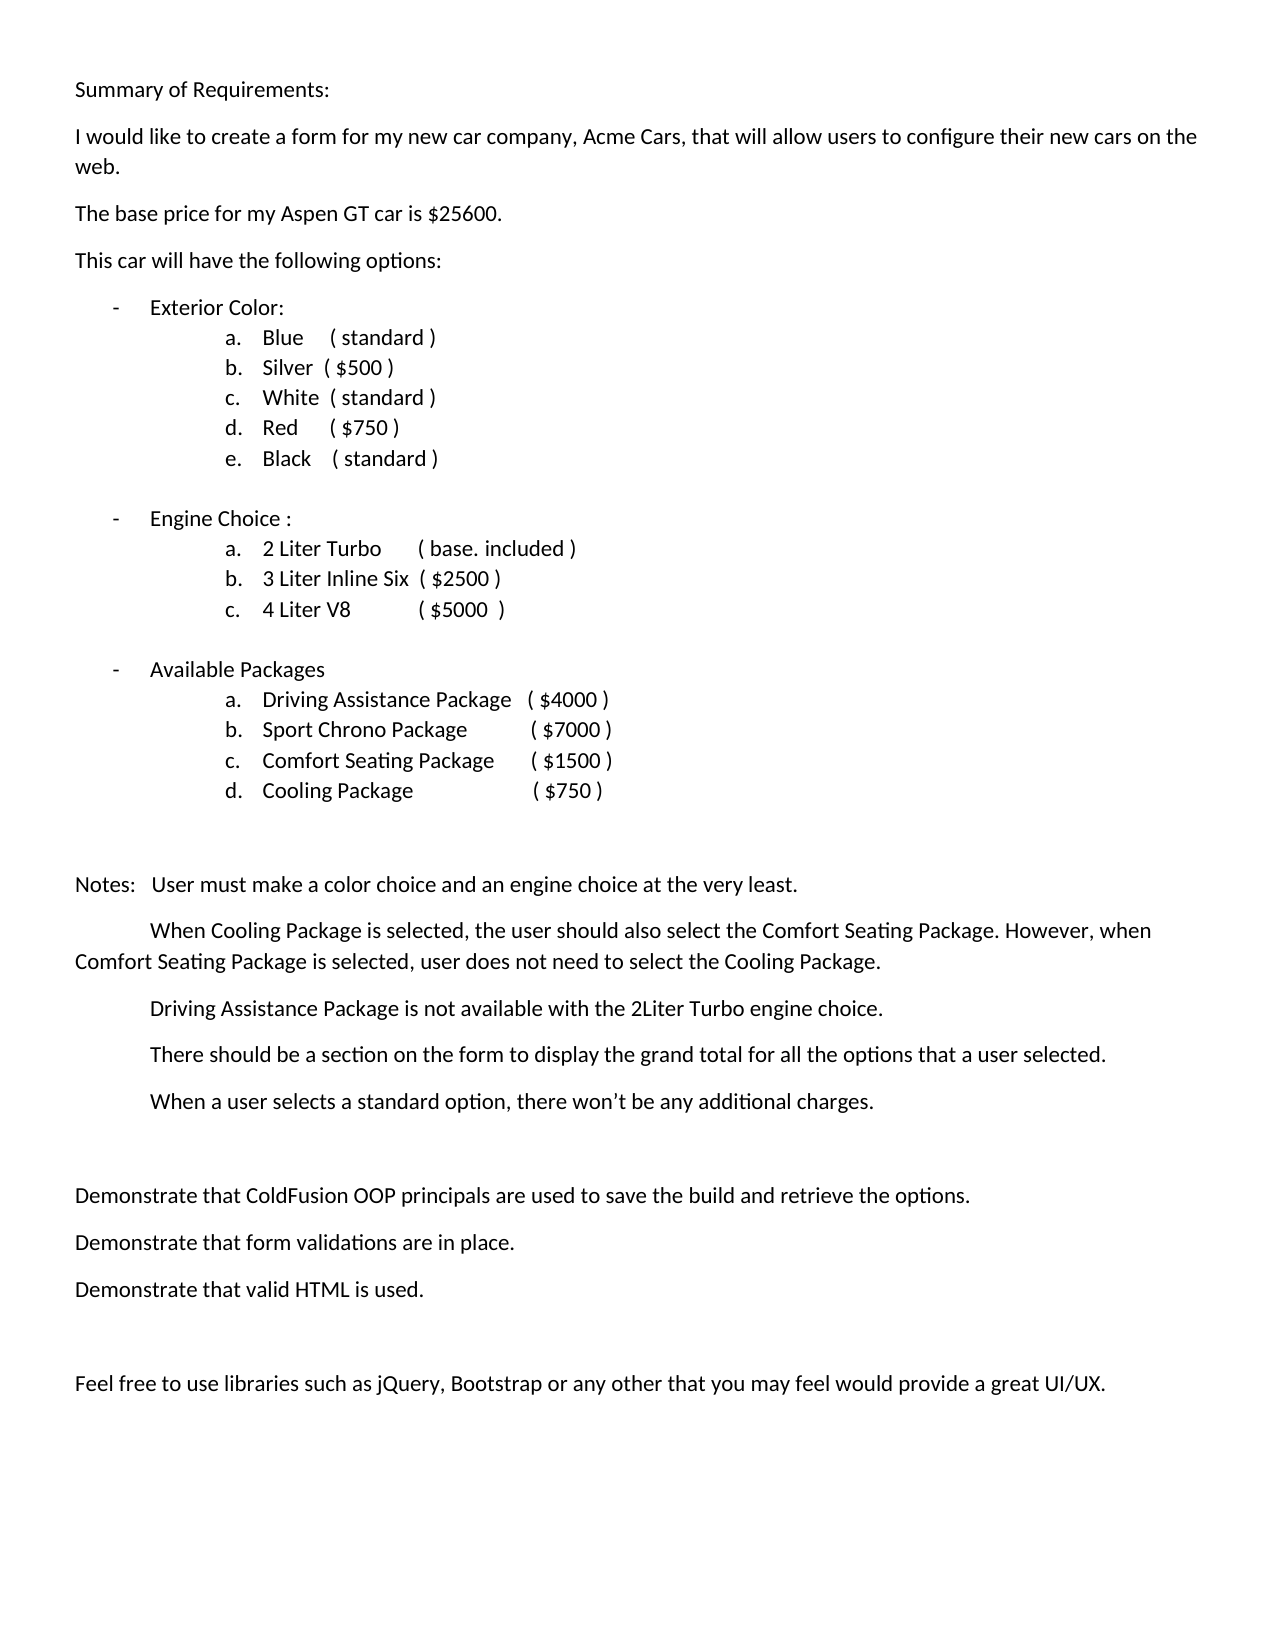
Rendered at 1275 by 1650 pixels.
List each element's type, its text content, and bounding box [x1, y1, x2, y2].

text Feel free to use libraries such as jQuery, Bootstrap or any other that you may feel would provide a great UI/UX. [75, 1369, 1200, 1397]
list Black ( standard ) [225, 444, 1200, 472]
list Sport Chrono Package ( $7000 ) [225, 716, 1200, 744]
list Engine Choice : [112, 504, 1200, 532]
list Blue ( standard ) [225, 323, 1200, 351]
text There should be a section on the form to display the grand total for all the options that a user selected. [75, 1041, 1200, 1069]
list White ( standard ) [225, 383, 1200, 411]
list Driving Assistance Package ( $4000 ) [225, 685, 1200, 713]
text Driving Assistance Package is not available with the 2Liter Turbo engine choice. [75, 994, 1200, 1022]
text Notes: User must make a color choice and an engine choice at the very least. [75, 870, 1200, 898]
list Cooling Package ( $750 ) [225, 776, 1200, 804]
text Demonstrate that form validations are in place. [75, 1228, 1200, 1256]
list Comfort Seating Package ( $1500 ) [225, 746, 1200, 774]
list 2 Liter Turbo ( base. included ) [225, 534, 1200, 562]
text This car will have the following options: [75, 246, 1200, 274]
text Summary of Requirements: [75, 75, 1200, 103]
text When a user selects a standard option, there won’t be any additional charges. [75, 1087, 1200, 1116]
text Demonstrate that ColdFusion OOP principals are used to save the build and retrieve the options. [75, 1181, 1200, 1209]
text I would like to create a form for my new car company, Acme Cars, that will allow users to configure their new cars on the web. [75, 122, 1200, 180]
text The base price for my Aspen GT car is $25600. [75, 199, 1200, 227]
list Available Packages [112, 655, 1200, 683]
list 3 Liter Inline Six ( $2500 ) [225, 564, 1200, 593]
list Silver ( $500 ) [225, 353, 1200, 381]
text Demonstrate that valid HTML is used. [75, 1275, 1200, 1303]
list Exterior Color: [112, 293, 1200, 321]
text When Cooling Package is selected, the user should also select the Comfort Seating Package. However, when Comfort Seating Package is selected, user does not need to select the Cooling Package. [75, 917, 1200, 975]
list Red ( $750 ) [225, 413, 1200, 442]
list 4 Liter V8 ( $5000 ) [225, 595, 1200, 623]
